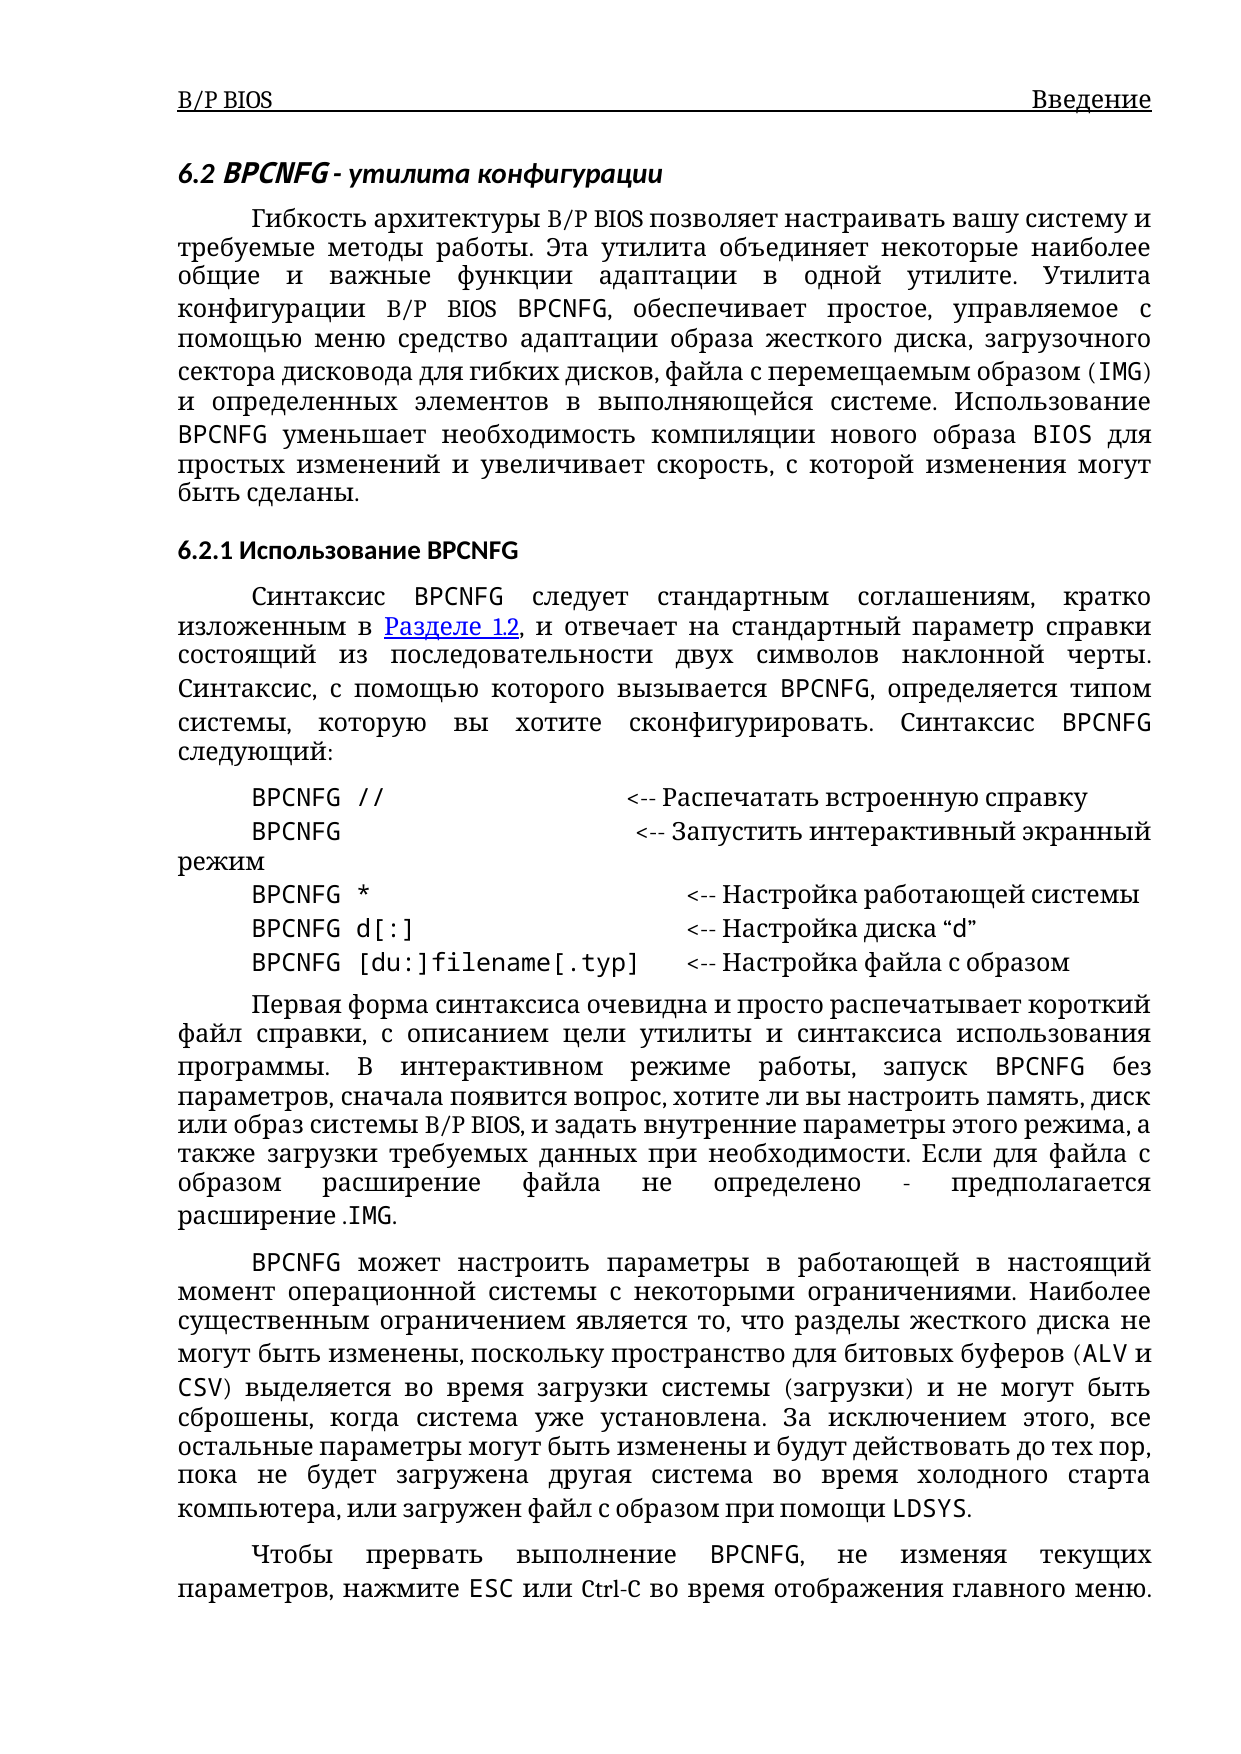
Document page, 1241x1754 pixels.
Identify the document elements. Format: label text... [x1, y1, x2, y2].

text BPCNFG может настроить параметры в работающей в настоящий момент операционной системы с некоторыми ограничениями. Наиболее существенным ограничением является то, что разделы жесткого диска не могут быть изменены, поскольку пространство для битовых буферов (ALV и CSV) выделяется во время загрузки системы (загрузки) и не могут быть сброшены, когда система уже установлена. За исключением этого, все остальные параметры могут быть изменены и будут действовать до тех пор, пока не будет загружена другая система во время холодного старта компьютера, или загружен файл с образом при помощи LDSYS. [177, 1244, 1152, 1524]
text BPCNFG <-- Запустить интерактивный экранный режим [177, 814, 1152, 876]
text BPCNFG d[:] <-- Настройка диска “d” [177, 911, 1152, 944]
text Гибкость архитектуры B/P BIOS позволяет настраивать вашу систему и требуемые методы работы. Эта утилита объединяет некоторые наиболее общие и важные функции адаптации в одной утилите. Утилита конфигурации B/P BIOS BPCNFG, обеспечивает простое, управляемое с помощью меню средство адаптации образа жесткого диска, загрузочного сектора дисковода для гибких дисков, файла с перемещаемым образом (IMG) и определенных элементов в выполняющейся системе. Использование BPCNFG уменьшает необходимость компиляции нового образа BIOS для простых изменений и увеличивает скорость, с которой изменения могут быть сделаны. [177, 205, 1152, 508]
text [177, 1537, 1152, 1605]
subtitle 6.2.1 Использование BPCNFG [177, 533, 1152, 566]
subtitle 6.2 BPCNFG - утилита конфигурации [177, 152, 1152, 192]
text BPCNFG // <-- Распечатать встроенную справку [177, 779, 1152, 814]
text BPCNFG [du:]filename[.typ] <-- Настройка файла с образом [177, 944, 1152, 979]
text Первая форма синтаксиса очевидна и просто распечатывает короткий файл справки, с описанием цели утилиты и синтаксиса использования программы. В интерактивном режиме работы, запуск BPCNFG без параметров, сначала появится вопрос, хотите ли вы настроить память, диск или образ системы B/P BIOS, и задать внутренние параметры этого режима, а также загрузки требуемых данных при необходимости. Если для файла с образом расширение файла не определено - предполагается расширение .IMG. [177, 991, 1152, 1232]
text Синтаксис BPCNFG следует стандартным соглашениям, кратко изложенным в Разделе 1.2, и отвечает на стандартный параметр справки состоящий из последовательности двух символов наклонной черты. Синтаксис, с помощью которого вызывается BPCNFG, определяется типом системы, которую вы хотите сконфигурировать. Синтаксис BPCNFG следующий: [177, 579, 1152, 767]
text BPCNFG * <-- Настройка работающей системы [177, 876, 1152, 911]
